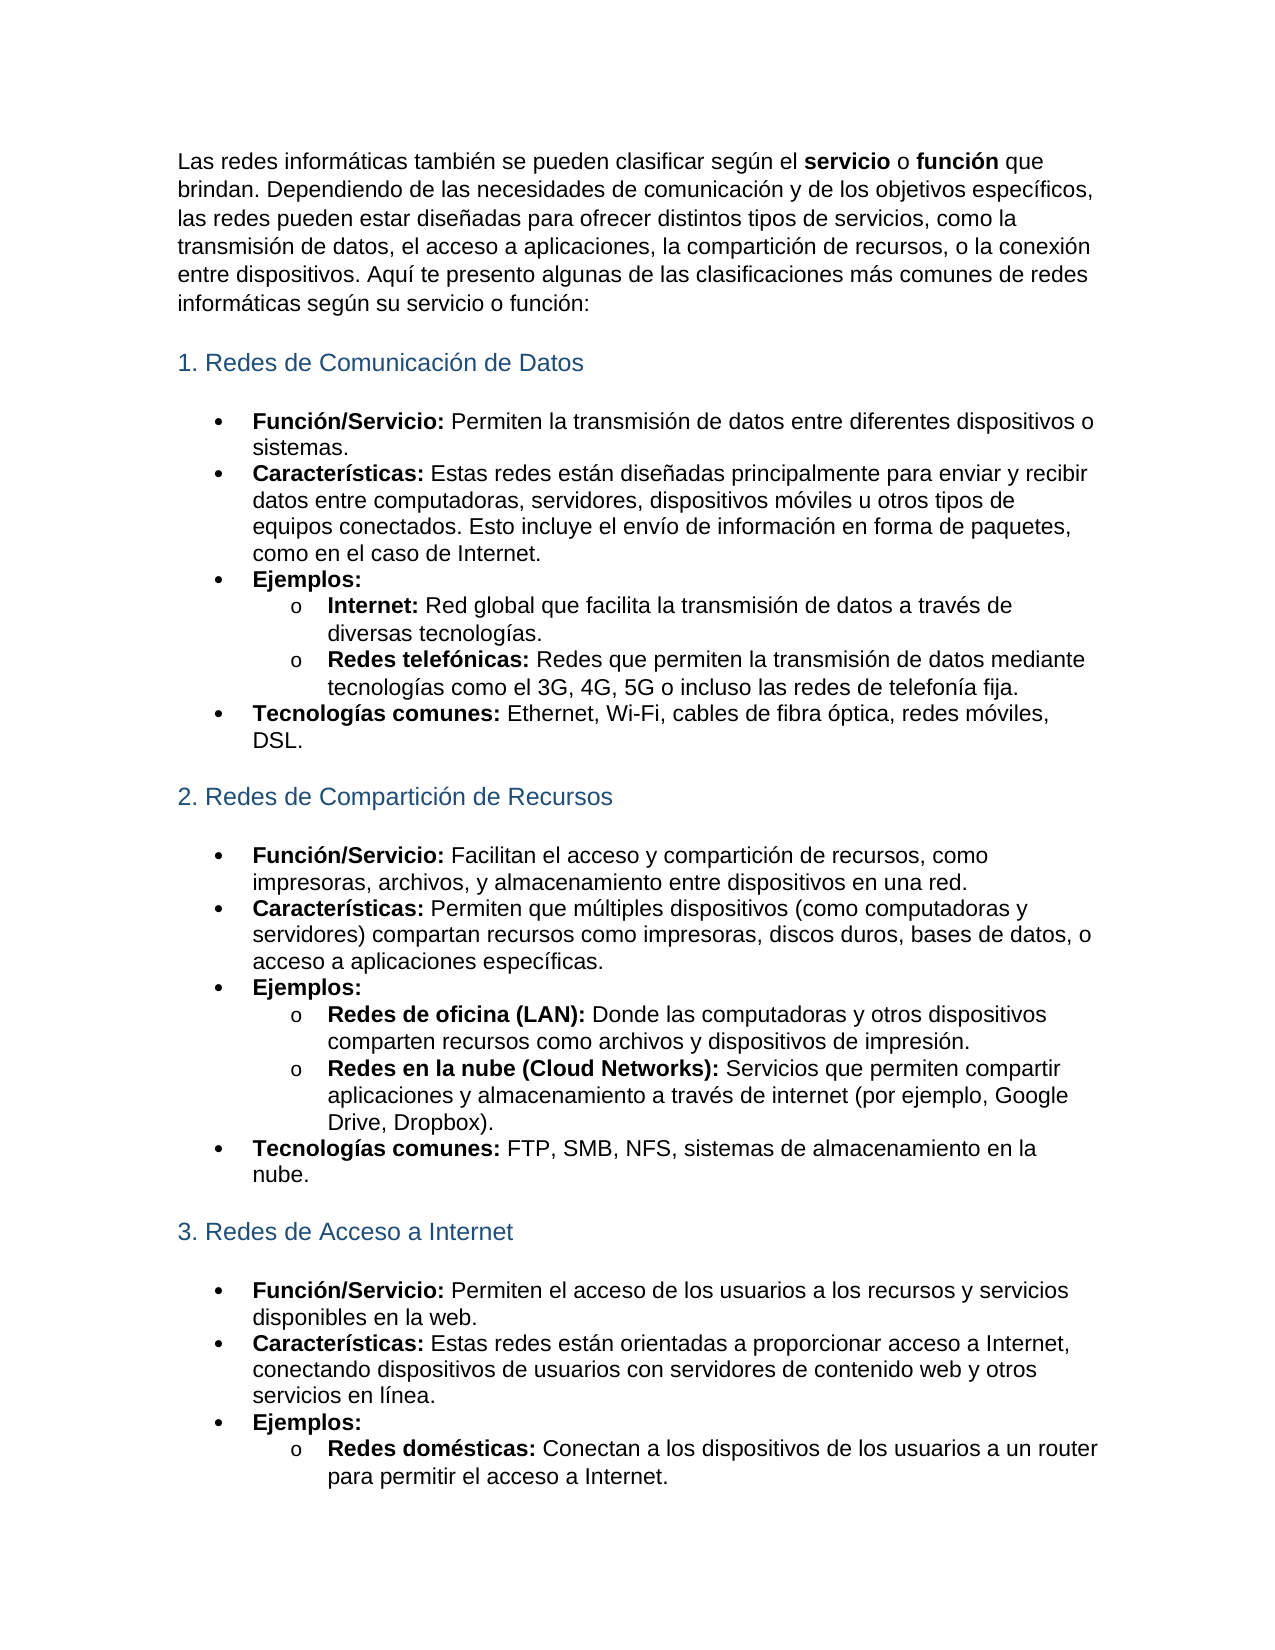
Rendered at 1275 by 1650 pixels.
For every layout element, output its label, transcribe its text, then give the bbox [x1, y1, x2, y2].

list Tecnologías comunes: Ethernet, Wi-Fi, cables de fibra óptica, redes móviles, DSL. [215, 700, 1098, 753]
subtitle 3. Redes de Acceso a Internet [177, 1217, 1098, 1246]
list Función/Servicio: Facilitan el acceso y compartición de recursos, como impresoras, archivos, y almacenamiento entre dispositivos en una red. [215, 842, 1098, 895]
subtitle 1. Redes de Comunicación de Datos [177, 347, 1098, 376]
list Características: Estas redes están diseñadas principalmente para enviar y recibir datos entre computadoras, servidores, dispositivos móviles u otros tipos de equipos conectados. Esto incluye el envío de información en forma de paquetes, como en el caso de Internet. [215, 460, 1098, 566]
list Función/Servicio: Permiten el acceso de los usuarios a los recursos y servicios disponibles en la web. [215, 1277, 1098, 1330]
list Redes domésticas: Conectan a los dispositivos de los usuarios a un router para permitir el acceso a Internet. [290, 1435, 1098, 1489]
list Redes en la nube (Cloud Networks): Servicios que permiten compartir aplicaciones y almacenamiento a través de internet (por ejemplo, Google Drive, Dropbox). [290, 1054, 1098, 1135]
list Características: Permiten que múltiples dispositivos (como computadoras y servidores) compartan recursos como impresoras, discos duros, bases de datos, o acceso a aplicaciones específicas. [215, 895, 1098, 974]
list Redes telefónicas: Redes que permiten la transmisión de datos mediante tecnologías como el 3G, 4G, 5G o incluso las redes de telefonía fija. [290, 646, 1098, 700]
list Ejemplos: [215, 974, 1098, 1001]
list Redes de oficina (LAN): Donde las computadoras y otros dispositivos comparten recursos como archivos y dispositivos de impresión. [290, 1001, 1098, 1054]
list Función/Servicio: Permiten la transmisión de datos entre diferentes dispositivos o sistemas. [215, 408, 1098, 460]
list Ejemplos: [215, 1409, 1098, 1435]
list Internet: Red global que facilita la transmisión de datos a través de diversas tecnologías. [290, 592, 1098, 646]
list Ejemplos: [215, 566, 1098, 592]
list Tecnologías comunes: FTP, SMB, NFS, sistemas de almacenamiento en la nube. [215, 1135, 1098, 1188]
subtitle 2. Redes de Compartición de Recursos [177, 782, 1098, 811]
list Características: Estas redes están orientadas a proporcionar acceso a Internet, conectando dispositivos de usuarios con servidores de contenido web y otros servicios en línea. [215, 1330, 1098, 1409]
text Las redes informáticas también se pueden clasificar según el servicio o función que brindan. Dependiendo de las necesidades de comunicación y de los objetivos específicos, las redes pueden estar diseñadas para ofrecer distintos tipos de servicios, como la transmisión de datos, el acceso a aplicaciones, la compartición de recursos, o la conexión entre dispositivos. Aquí te presento algunas de las clasificaciones más comunes de redes informáticas según su servicio o función: [177, 148, 1098, 316]
